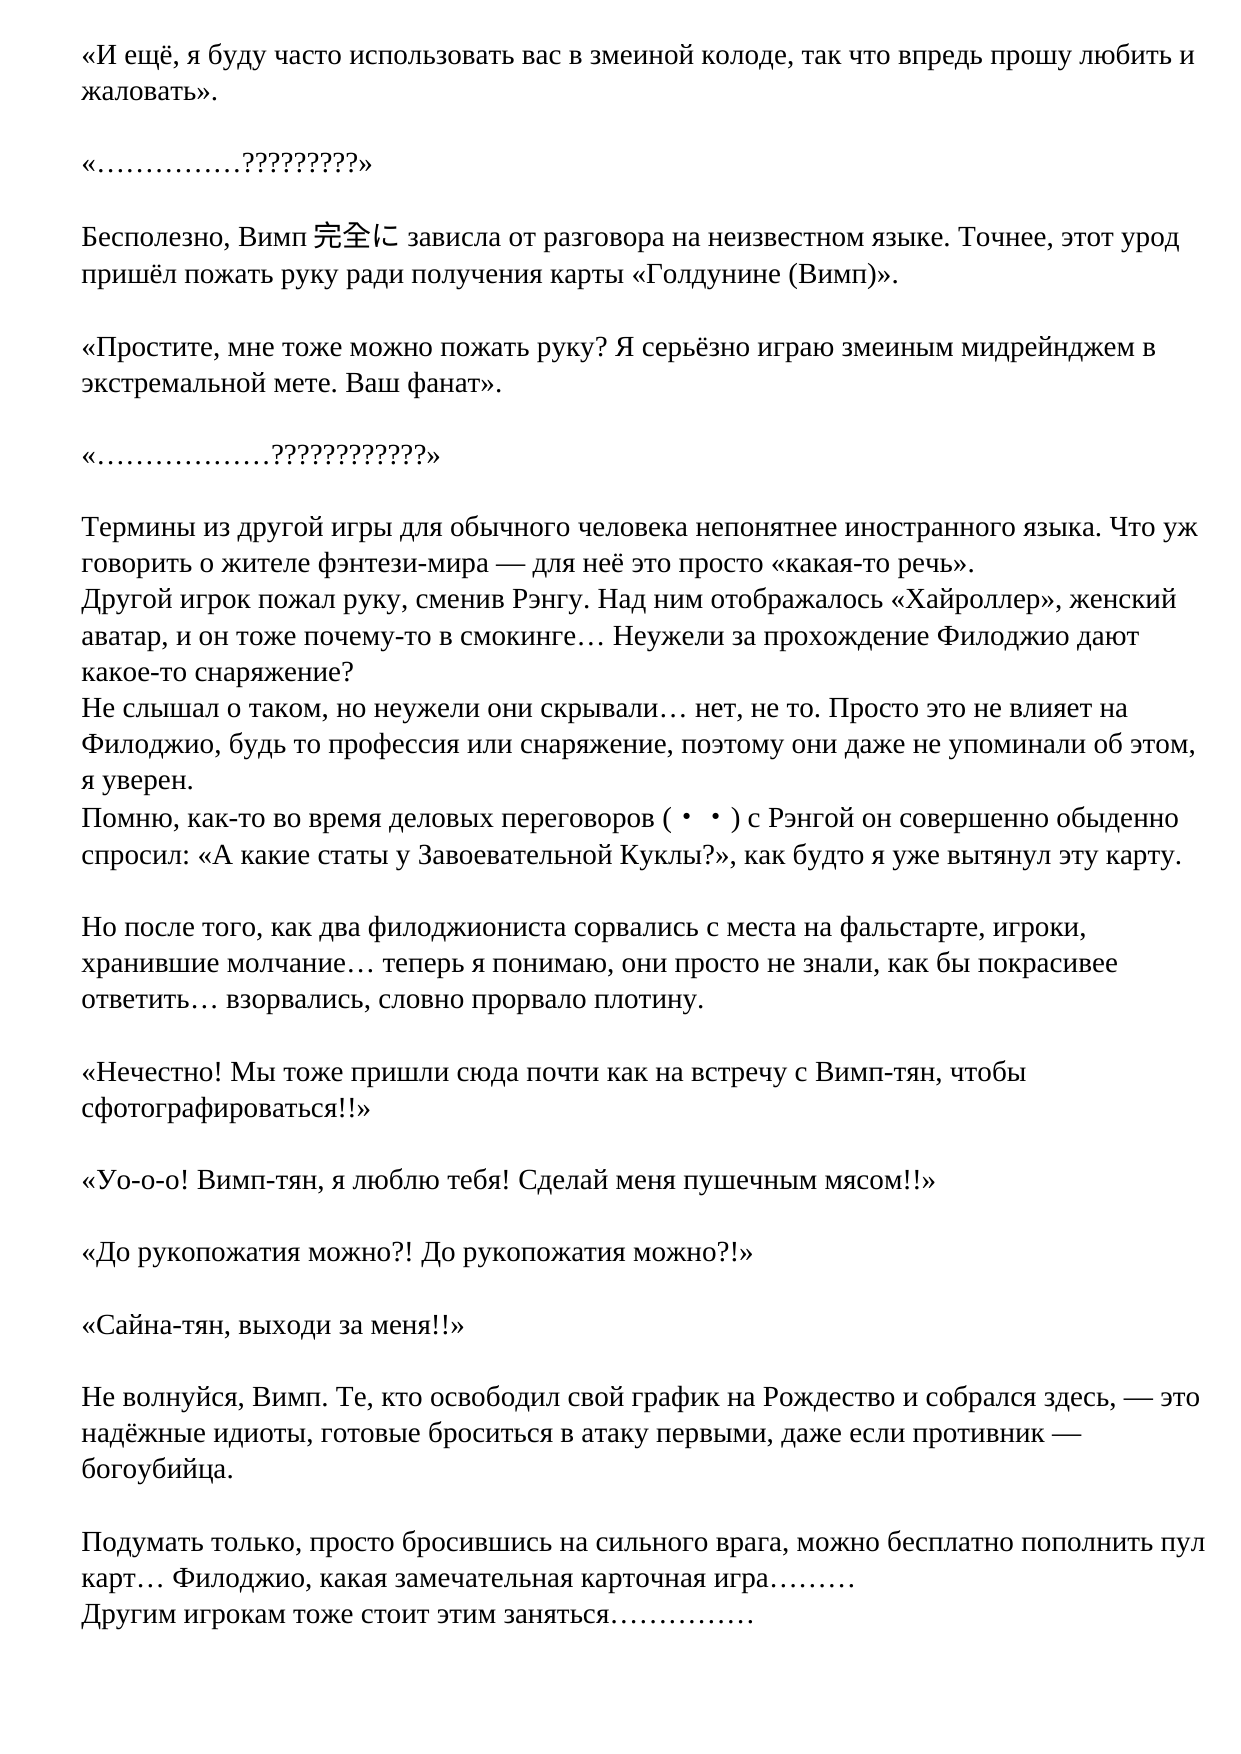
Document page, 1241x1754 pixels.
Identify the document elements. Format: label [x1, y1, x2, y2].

text [81, 37, 1215, 1629]
